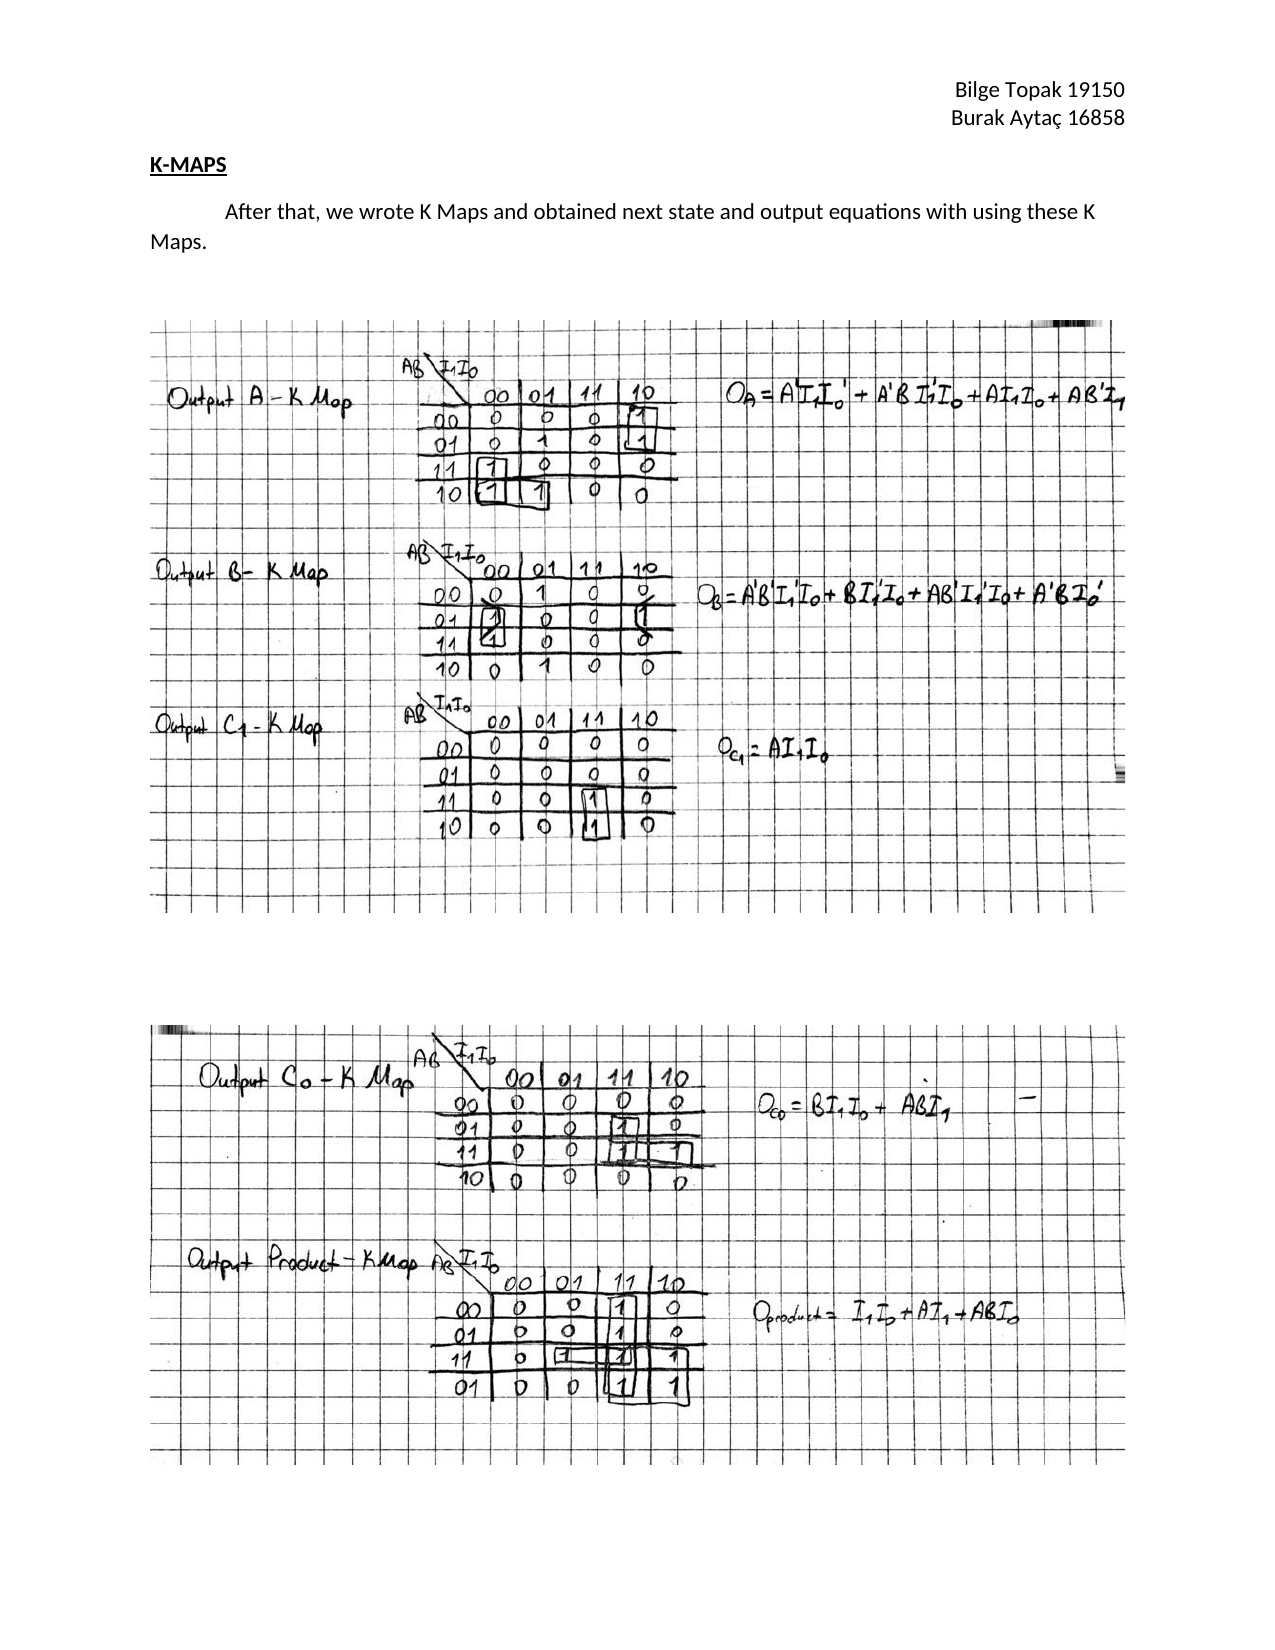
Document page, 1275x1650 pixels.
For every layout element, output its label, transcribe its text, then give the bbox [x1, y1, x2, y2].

text After that, we wrote K Maps and obtained next state and output equations with using these K Maps. [150, 197, 1125, 255]
picture [150, 320, 1125, 913]
picture [150, 1025, 1125, 1465]
text K-MAPS [150, 150, 1125, 178]
